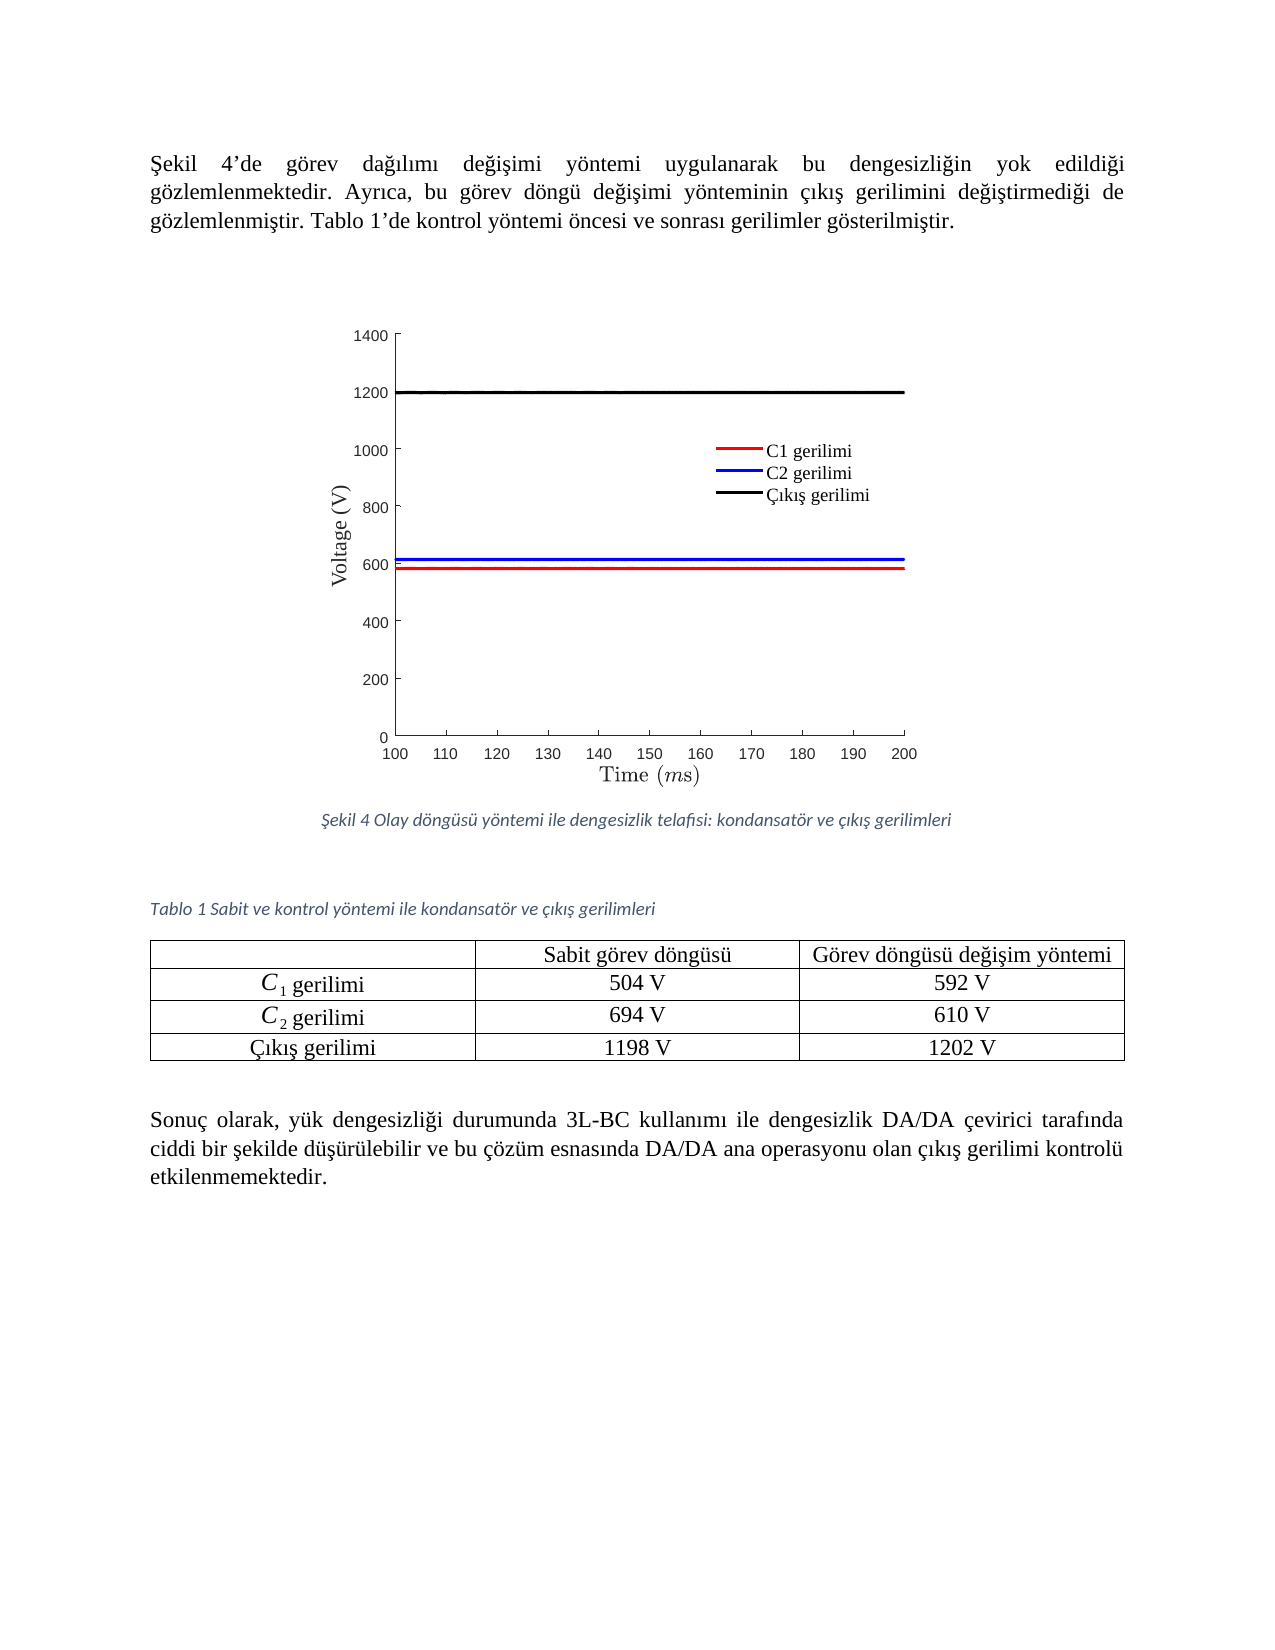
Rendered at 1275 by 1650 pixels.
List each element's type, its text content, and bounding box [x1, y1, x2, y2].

text Şekil 4’de görev dağılımı değişimi yöntemi uygulanarak bu dengesizliğin yok edildiği gözlemlenmektedir. Ayrıca, bu görev döngü değişimi yönteminin çıkış gerilimini değiştirmediği de gözlemlenmiştir. Tablo 1’de kontrol yöntemi öncesi ve sonrası gerilimler gösterilmiştir. [150, 150, 1125, 233]
table_cell Çıkış gerilimi [151, 1034, 475, 1060]
table_header Sabit görev döngüsü [476, 941, 799, 968]
text Tablo 1 Sabit ve kontrol yöntemi ile kondansatör ve çıkış gerilimleri [150, 897, 1125, 919]
table_cell gerilimi [151, 969, 475, 1000]
table_cell 694 V [476, 1001, 799, 1033]
table_cell 610 V [800, 1001, 1124, 1033]
text Şekil 4 Olay döngüsü yöntemi ile dengesizlik telafisi: kondansatör ve çıkış gerilimleri [150, 808, 1125, 831]
table_cell 1202 V [800, 1034, 1124, 1060]
table_cell gerilimi [151, 1001, 475, 1033]
table_header Görev döngüsü değişim yöntemi [800, 941, 1124, 968]
table_cell 1198 V [476, 1034, 799, 1060]
table_cell 592 V [800, 969, 1124, 1000]
text Sonuç olarak, yük dengesizliği durumunda 3L-BC kullanımı ile dengesizlik DA/DA çevirici tarafında ciddi bir şekilde düşürülebilir ve bu çözüm esnasında DA/DA ana operasyonu olan çıkış gerilimi kontrolü etkilenmemektedir. [150, 1106, 1125, 1189]
table_header [151, 941, 475, 968]
table_cell 504 V [476, 969, 799, 1000]
